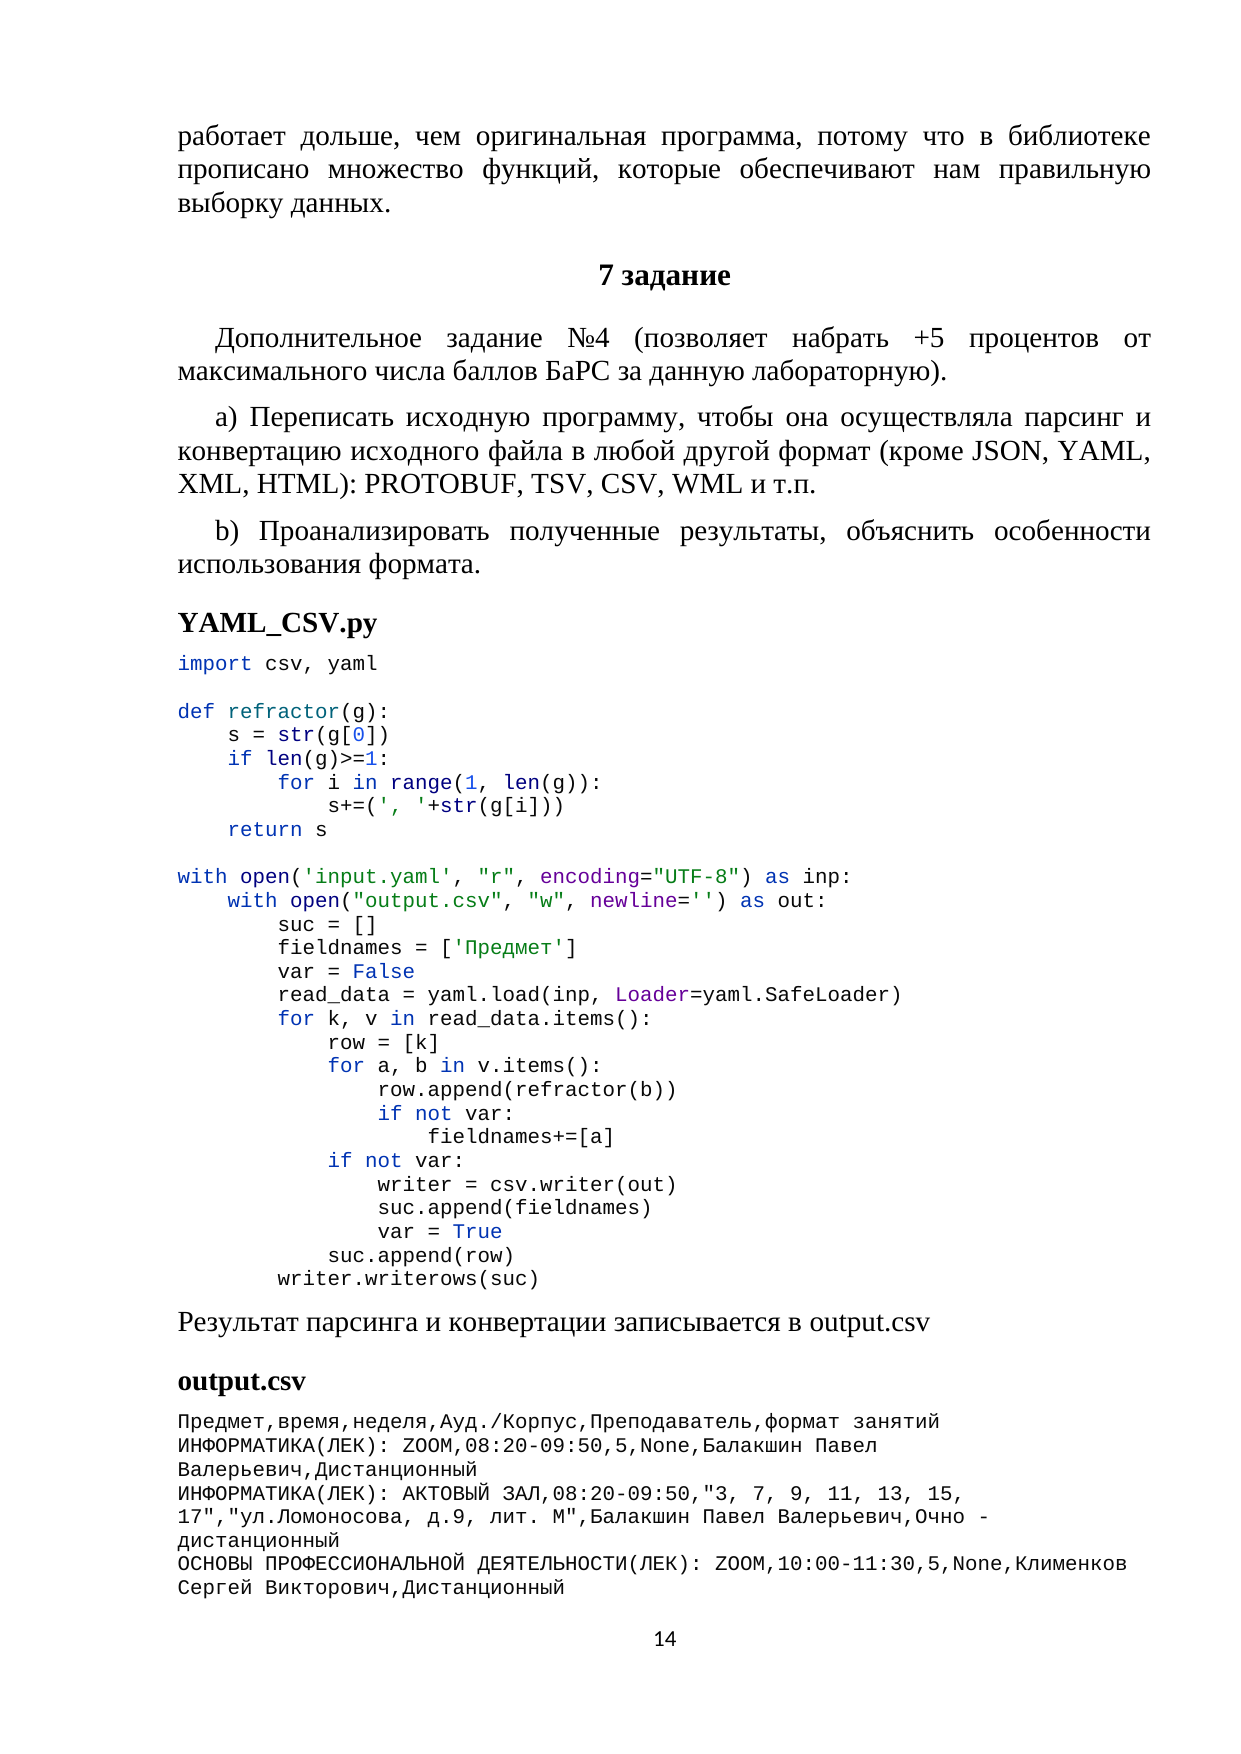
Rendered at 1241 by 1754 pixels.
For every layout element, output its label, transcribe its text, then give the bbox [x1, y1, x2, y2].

text import csv, yaml def refractor(g): s = str(g[0]) if len(g)>=1: for i in range(1, len(g)): s+=(', '+str(g[i])) return s with open('input.yaml', "r", encoding="UTF-8") as inp: with open("output.csv", "w", newline='') as out: suc = [] fieldnames = ['Предмет'] var = False read_data = yaml.load(inp, Loader=yaml.SafeLoader) for k, v in read_data.items(): row = [k] for a, b in v.items(): row.append(refractor(b)) if not var: fieldnames+=[a] if not var: writer = csv.writer(out) suc.append(fieldnames) var = True suc.append(row) writer.writerows(suc) [177, 653, 1152, 1292]
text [177, 1412, 1152, 1601]
text Дополнительное задание №4 (позволяет набрать +5 процентов от максимального числа баллов БаРС за данную лабораторную). [177, 320, 1152, 387]
subtitle output.csv [177, 1363, 1152, 1396]
text a) Переписать исходную программу, чтобы она осуществляла парсинг и конвертацию исходного файла в любой другой формат (кроме JSON, YAML, XML, HTML): PROTOBUF, TSV, CSV, WML и т.п. [177, 399, 1152, 500]
text b) Проанализировать полученные результаты, объяснить особенности использования формата. [177, 513, 1152, 580]
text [177, 118, 1152, 219]
text Результат парсинга и конвертации записывается в output.csv [177, 1304, 1152, 1338]
subtitle 7 задание [177, 256, 1152, 292]
subtitle YAML_CSV.py [177, 605, 1152, 638]
